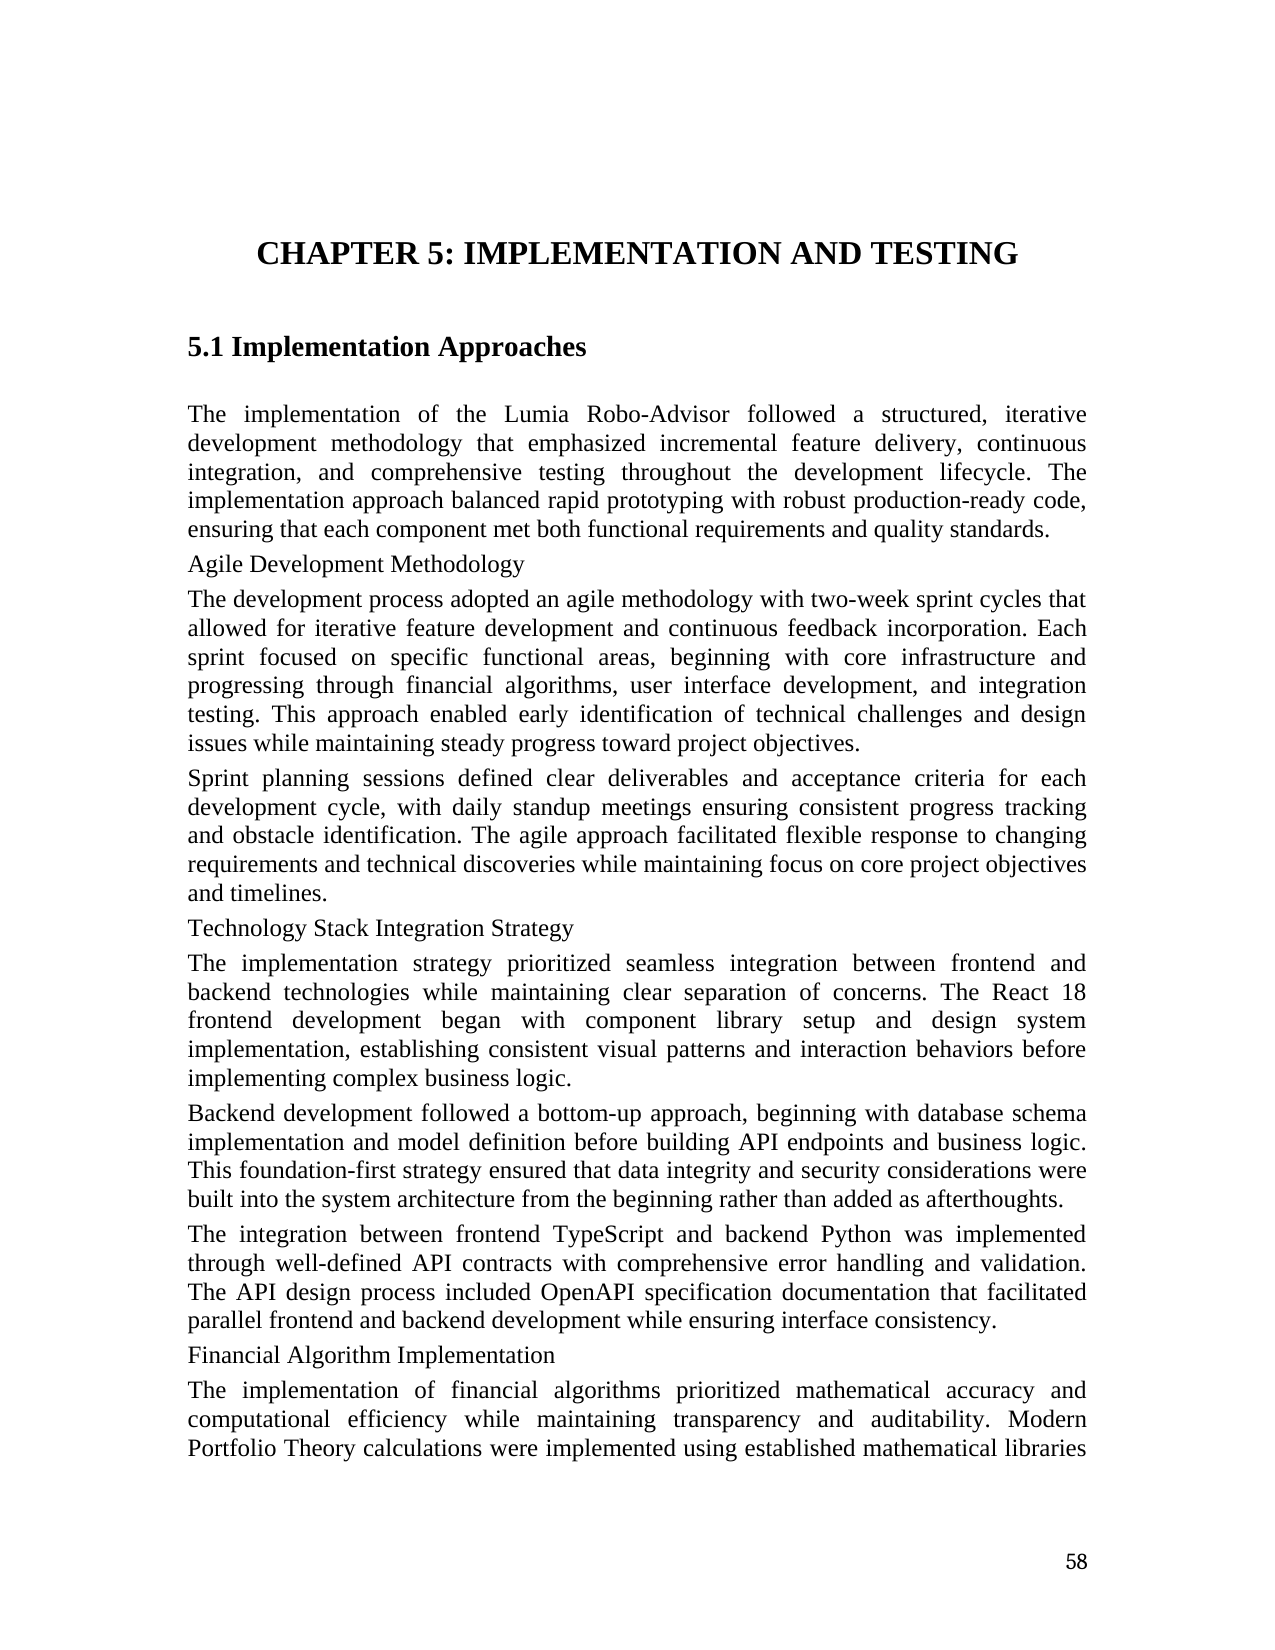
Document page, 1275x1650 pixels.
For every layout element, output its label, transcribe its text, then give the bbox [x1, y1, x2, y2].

text The implementation of the Lumia Robo-Advisor followed a structured, iterative development methodology that emphasized incremental feature delivery, continuous integration, and comprehensive testing throughout the development lifecycle. The implementation approach balanced rapid prototyping with robust production-ready code, ensuring that each component met both functional requirements and quality standards. [187, 399, 1087, 543]
text Financial Algorithm Implementation [187, 1341, 1087, 1369]
text The integration between frontend TypeScript and backend Python was implemented through well-defined API contracts with comprehensive error handling and validation. The API design process included OpenAPI specification documentation that facilitated parallel frontend and backend development while ensuring interface consistency. [187, 1219, 1087, 1334]
text Sprint planning sessions defined clear deliverables and acceptance criteria for each development cycle, with daily standup meetings ensuring consistent progress tracking and obstacle identification. The agile approach facilitated flexible response to changing requirements and technical discoveries while maintaining focus on core project objectives and timelines. [187, 763, 1087, 907]
text The development process adopted an agile methodology with two-week sprint cycles that allowed for iterative feature development and continuous feedback incorporation. Each sprint focused on specific functional areas, beginning with core infrastructure and progressing through financial algorithms, user interface development, and integration testing. This approach enabled early identification of technical challenges and design issues while maintaining steady progress toward project objectives. [187, 584, 1087, 757]
text The implementation strategy prioritized seamless integration between frontend and backend technologies while maintaining clear separation of concerns. The React 18 frontend development began with component library setup and design system implementation, establishing consistent visual patterns and interaction behaviors before implementing complex business logic. [187, 948, 1087, 1092]
subtitle CHAPTER 5: IMPLEMENTATION AND TESTING [187, 233, 1087, 272]
text Backend development followed a bottom-up approach, beginning with database schema implementation and model definition before building API endpoints and business logic. This foundation-first strategy ensured that data integrity and security considerations were built into the system architecture from the beginning rather than added as afterthoughts. [187, 1098, 1087, 1213]
subtitle 5.1 Implementation Approaches [187, 329, 1087, 363]
text Agile Development Methodology [187, 549, 1087, 578]
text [187, 1376, 1087, 1462]
text Technology Stack Integration Strategy [187, 913, 1087, 942]
